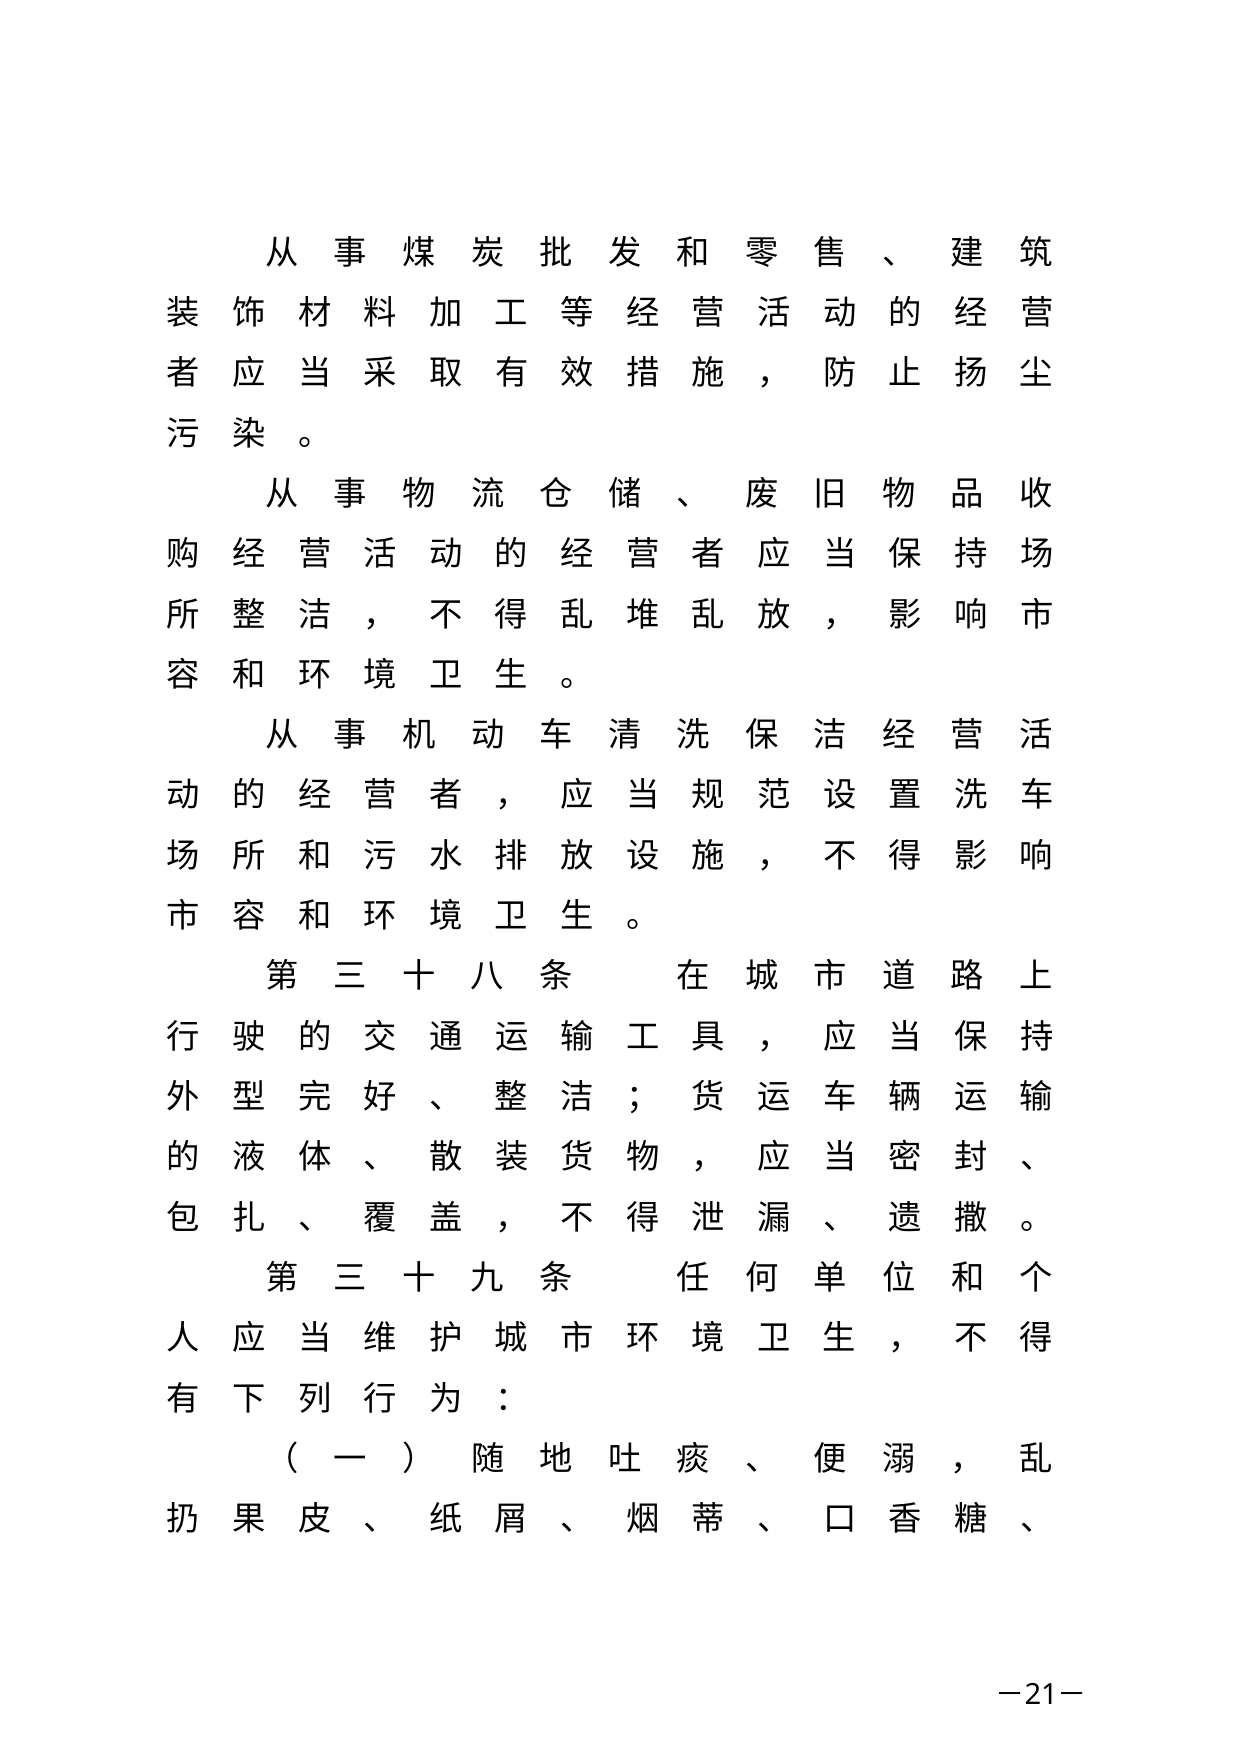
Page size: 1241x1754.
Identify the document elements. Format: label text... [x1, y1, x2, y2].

text 从事物流仓储、废旧物品收购经营活动的经营者应当保持场所整洁，不得乱堆乱放，影响市容和环境卫生。 [167, 461, 1085, 702]
text 从事机动车清洗保洁经营活动的经营者，应当规范设置洗车场所和污水排放设施，不得影响市容和环境卫生。 [167, 702, 1085, 943]
text 第三十八条 在城市道路上行驶的交通运输工具，应当保持外型完好、整洁；货运车辆运输的液体、散装货物，应当密封、包扎、覆盖，不得泄漏、遗撒。 [167, 943, 1085, 1245]
text 第三十九条 任何单位和个人应当维护城市环境卫生，不得有下列行为： [167, 1245, 1085, 1426]
text 从事煤炭批发和零售、建筑装饰材料加工等经营活动的经营者应当采取有效措施，防止扬尘污染。 [167, 219, 1085, 461]
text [167, 1426, 1085, 1546]
